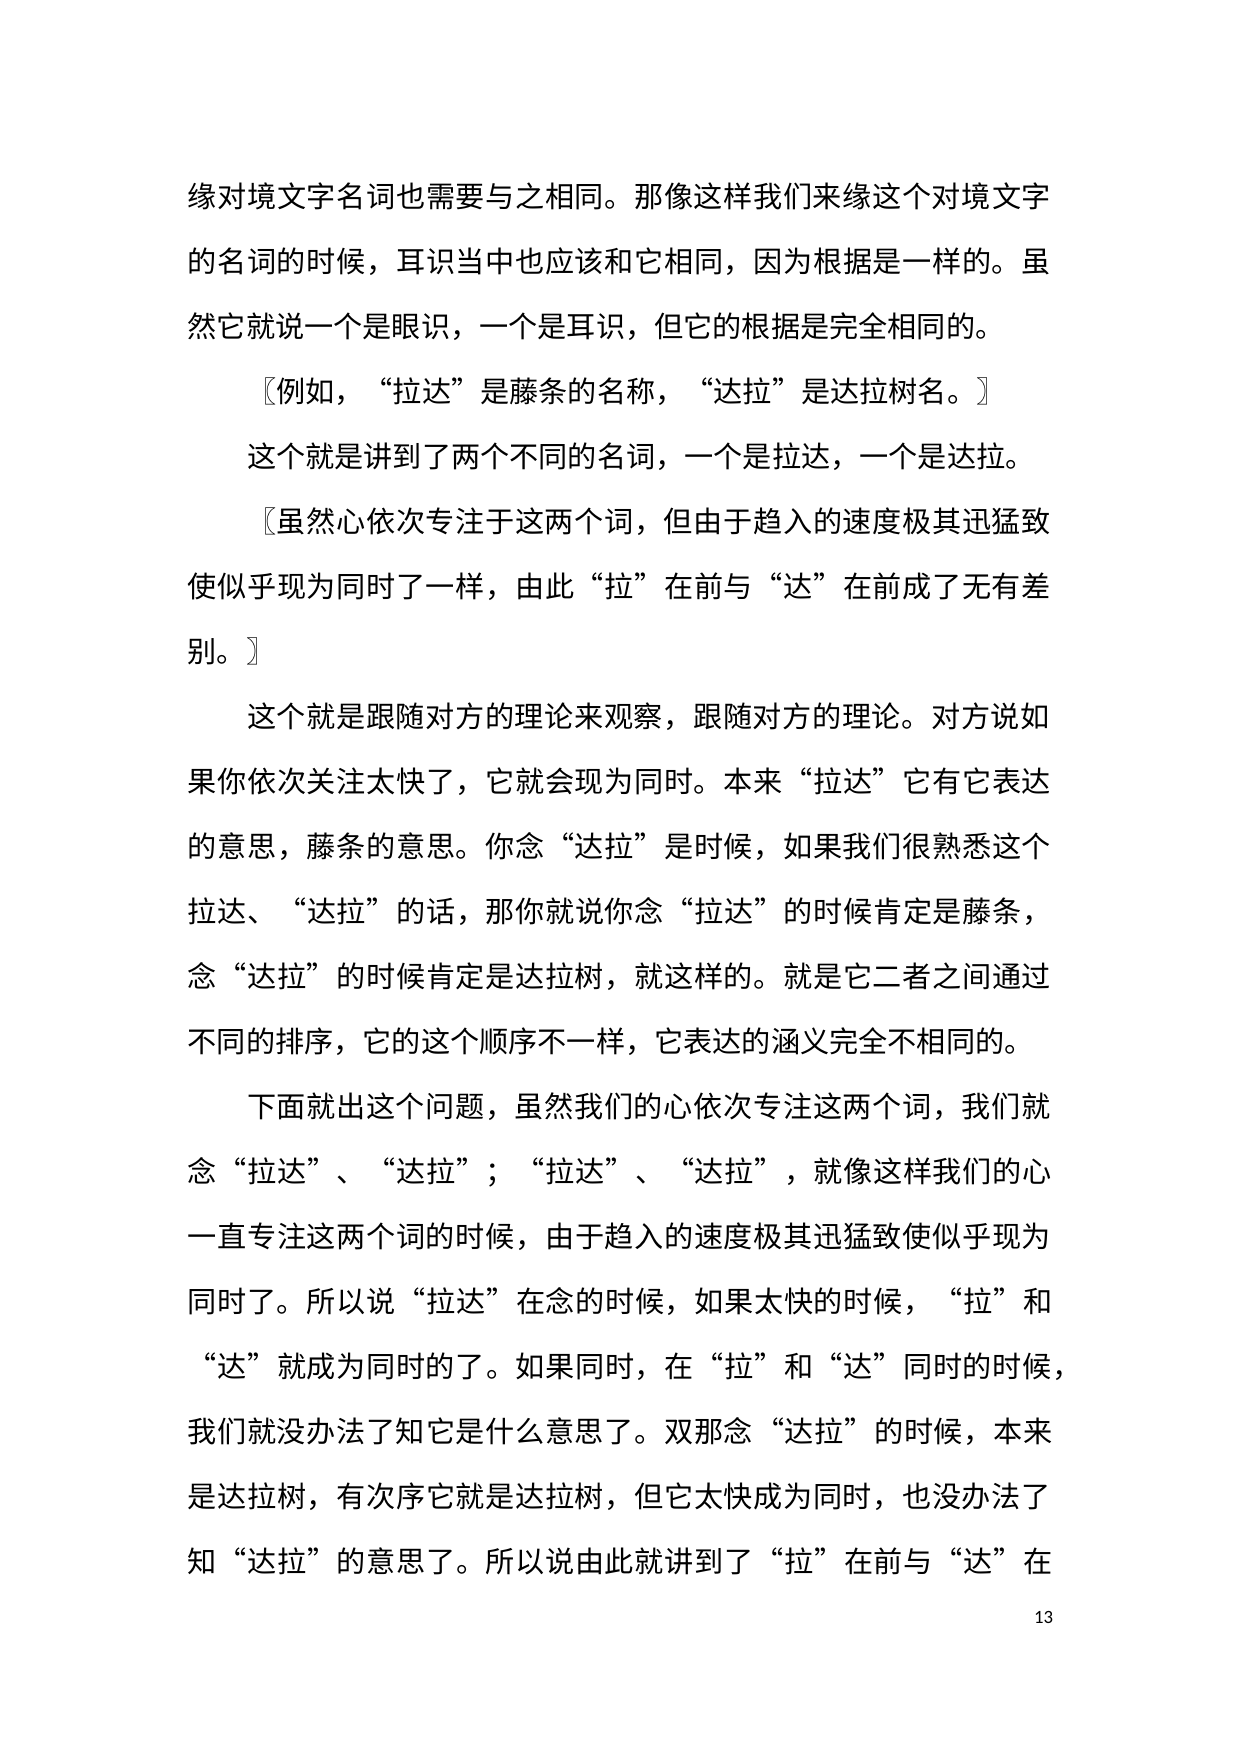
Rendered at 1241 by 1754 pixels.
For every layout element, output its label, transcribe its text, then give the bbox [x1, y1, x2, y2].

text 〖虽然心依次专注于这两个词，但由于趋入的速度极其迅猛致使似乎现为同时了一样，由此“拉”在前与“达”在前成了无有差别。〗 [187, 487, 1053, 682]
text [187, 1072, 1053, 1592]
text 这个就是讲到了两个不同的名词，一个是拉达，一个是达拉。 [187, 422, 1053, 487]
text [187, 162, 1053, 357]
text 〖例如，“拉达”是藤条的名称，“达拉”是达拉树名。〗 [187, 357, 1053, 422]
text 这个就是跟随对方的理论来观察，跟随对方的理论。对方说如果你依次关注太快了，它就会现为同时。本来“拉达”它有它表达的意思，藤条的意思。你念“达拉”是时候，如果我们很熟悉这个拉达、“达拉”的话，那你就说你念“拉达”的时候肯定是藤条，念“达拉”的时候肯定是达拉树，就这样的。就是它二者之间通过不同的排序，它的这个顺序不一样，它表达的涵义完全不相同的。 [187, 682, 1053, 1072]
